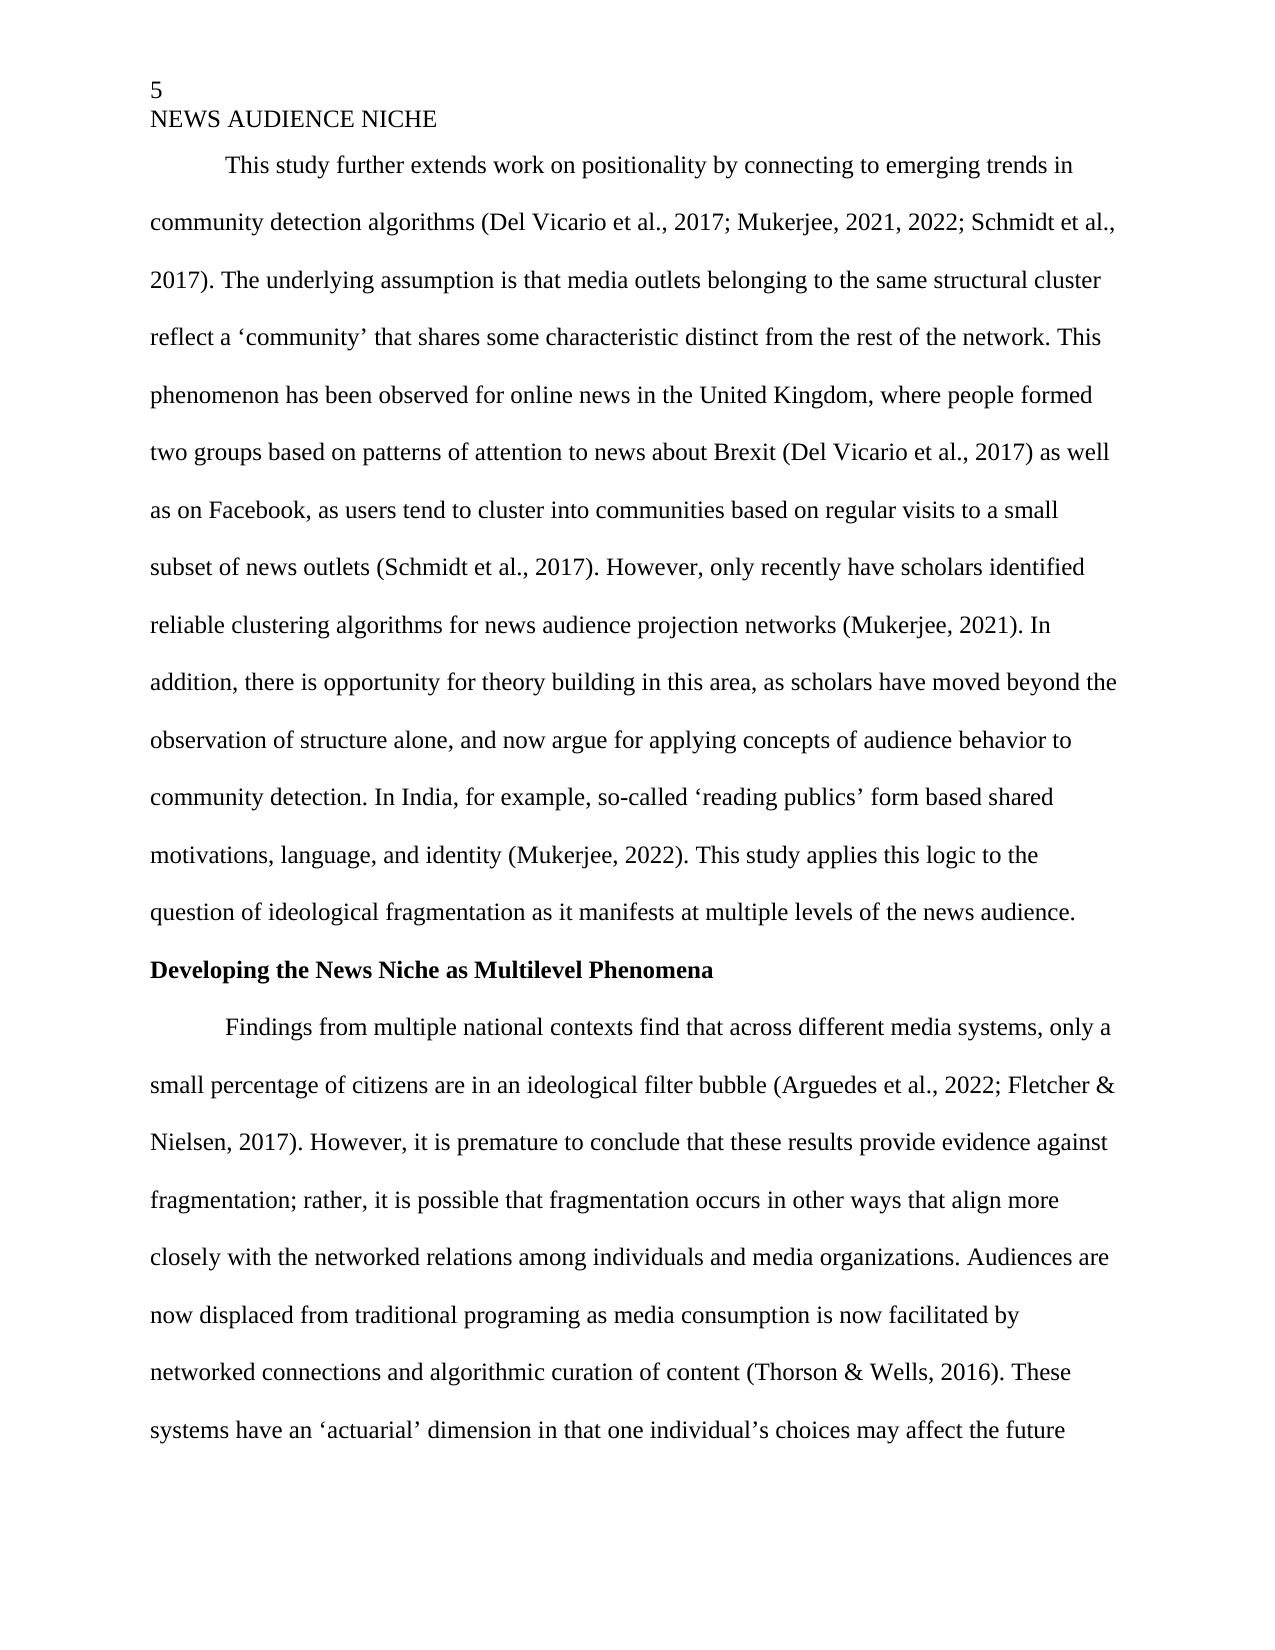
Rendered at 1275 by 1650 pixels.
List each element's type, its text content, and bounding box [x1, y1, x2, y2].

text Developing the News Niche as Multilevel Phenomena [150, 955, 1125, 984]
text This study further extends work on positionality by connecting to emerging trends in community detection algorithms (Del Vicario et al., 2017; Mukerjee, 2021, 2022; Schmidt et al., 2017). The underlying assumption is that media outlets belonging to the same structural cluster reflect a ‘community’ that shares some characteristic distinct from the rest of the network. This phenomenon has been observed for online news in the United Kingdom, where people formed two groups based on patterns of attention to news about Brexit (Del Vicario et al., 2017) as well as on Facebook, as users tend to cluster into communities based on regular visits to a small subset of news outlets (Schmidt et al., 2017). However, only recently have scholars identified reliable clustering algorithms for news audience projection networks (Mukerjee, 2021). In addition, there is opportunity for theory building in this area, as scholars have moved beyond the observation of structure alone, and now argue for applying concepts of audience behavior to community detection. In India, for example, so-called ‘reading publics’ form based shared motivations, language, and identity (Mukerjee, 2022). This study applies this logic to the question of ideological fragmentation as it manifests at multiple levels of the news audience. [150, 150, 1125, 926]
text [150, 1012, 1125, 1444]
